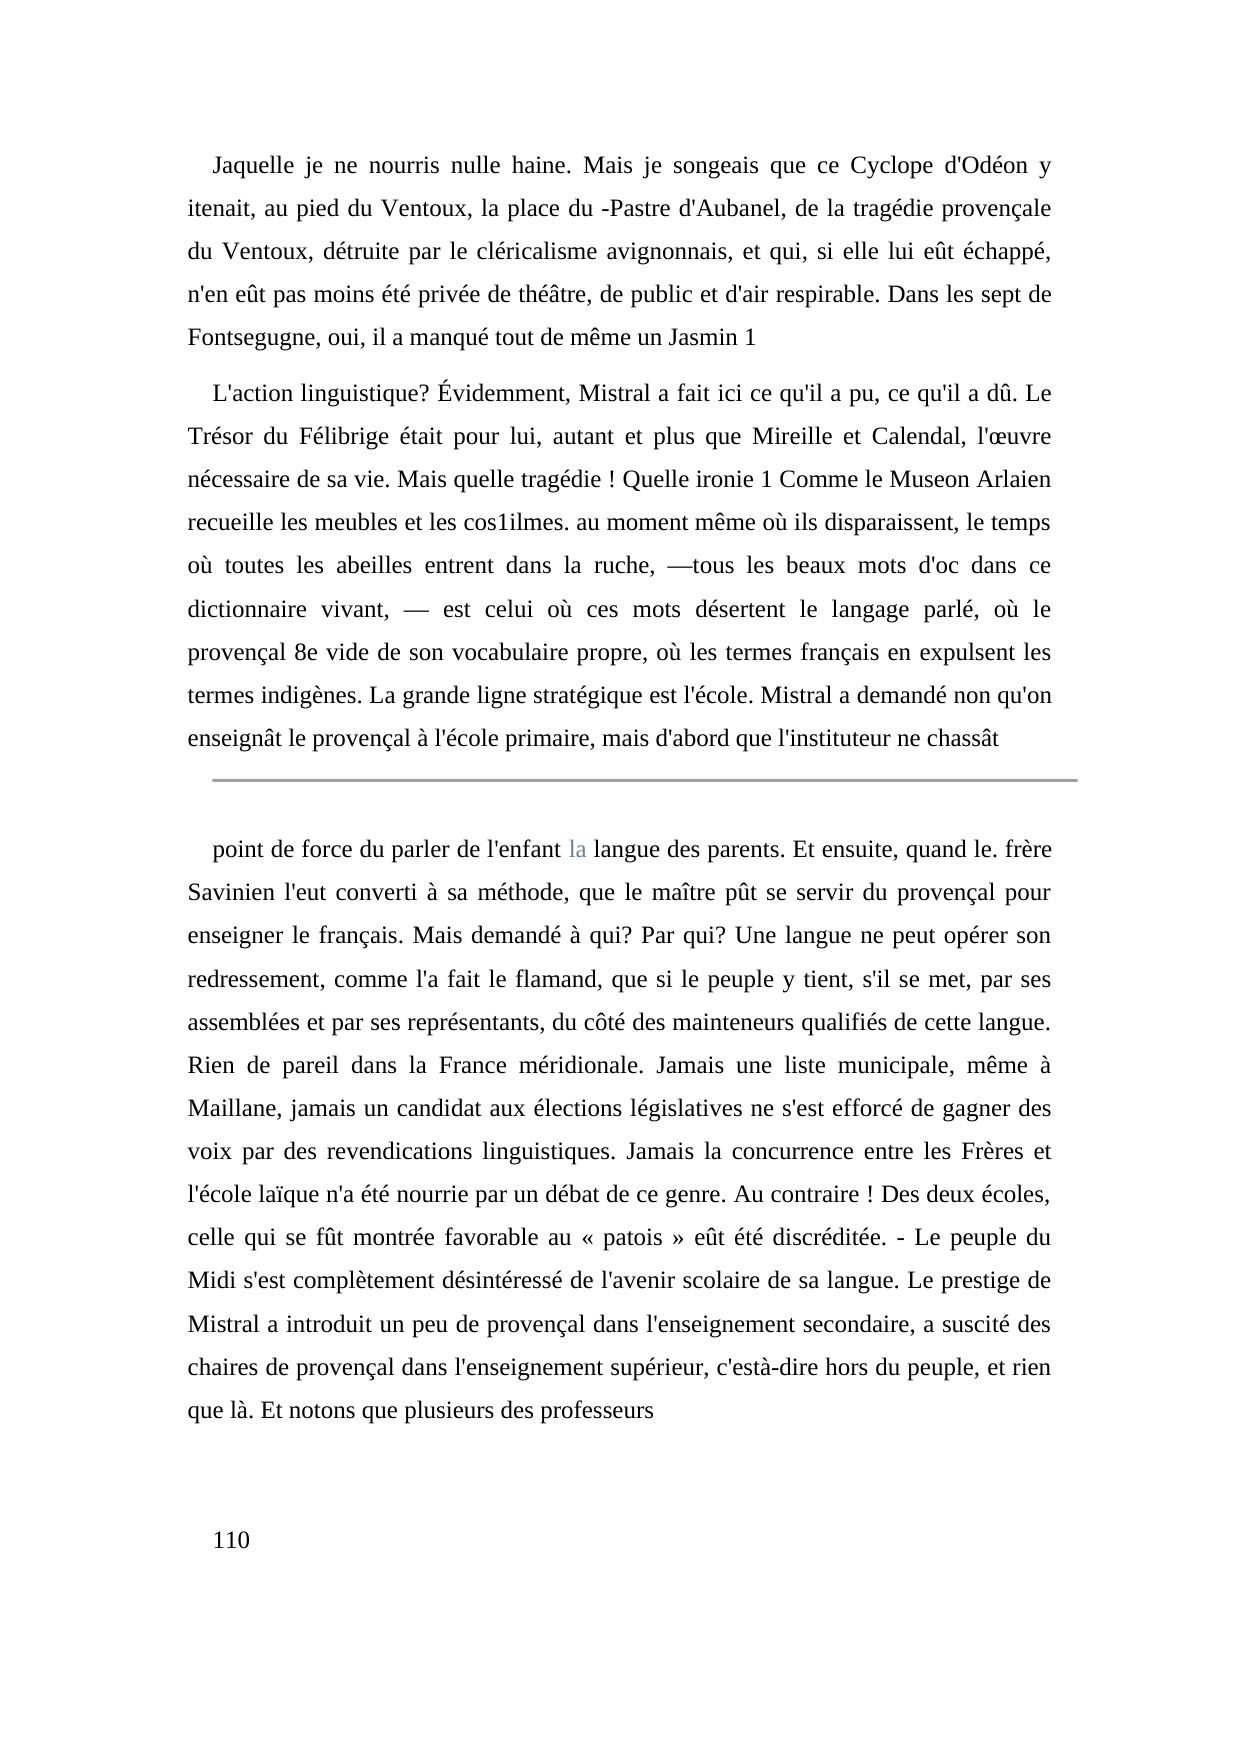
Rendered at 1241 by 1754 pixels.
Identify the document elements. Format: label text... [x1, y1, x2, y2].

text point de force du parler de l'enfant la langue des parents. Et ensuite, quand le. frère Savinien l'eut converti à sa méthode, que le maître pût se servir du provençal pour enseigner le français. Mais demandé à qui? Par qui? Une langue ne peut opérer son redressement, comme l'a fait le flamand, que si le peuple y tient, s'il se met, par ses assemblées et par ses représentants, du côté des mainteneurs qualifiés de cette langue. Rien de pareil dans la France méridionale. Jamais une liste municipale, même à Maillane, jamais un candidat aux élections législatives ne s'est efforcé de gagner des voix par des revendications linguistiques. Jamais la concurrence entre les Frères et l'école laïque n'a été nourrie par un débat de ce genre. Au contraire ! Des deux écoles, celle qui se fût montrée favorable au « patois » eût été discréditée. - Le peuple du Midi s'est complètement désintéressé de l'avenir scolaire de sa langue. Le prestige de Mistral a introduit un peu de provençal dans l'enseignement secondaire, a suscité des chaires de provençal dans l'enseignement supérieur, c'està-dire hors du peuple, et rien que là. Et notons que plusieurs des professeurs [187, 834, 1053, 1424]
text Jaquelle je ne nourris nulle haine. Mais je songeais que ce Cyclope d'Odéon y itenait, au pied du Ventoux, la place du -Pastre d'Aubanel, de la tragédie provençale du Ventoux, détruite par le cléricalisme avignonnais, et qui, si elle lui eût échappé, n'en eût pas moins été privée de théâtre, de public et d'air respirable. Dans les sept de Fontsegugne, oui, il a manqué tout de même un Jasmin 1 [187, 150, 1053, 351]
text L'action linguistique? Évidemment, Mistral a fait ici ce qu'il a pu, ce qu'il a dû. Le Trésor du Félibrige était pour lui, autant et plus que Mireille et Calendal, l'œuvre nécessaire de sa vie. Mais quelle tragédie ! Quelle ironie 1 Comme le Museon Arlaien recueille les meubles et les cos1ilmes. au moment même où ils disparaissent, le temps où toutes les abeilles entrent dans la ruche, —tous les beaux mots d'oc dans ce dictionnaire vivant, — est celui où ces mots désertent le langage parlé, où le provençal 8e vide de son vocabulaire propre, où les termes français en expulsent les termes indigènes. La grande ligne stratégique est l'école. Mistral a demandé non qu'on enseignât le provençal à l'école primaire, mais d'abord que l'instituteur ne chassât [187, 378, 1053, 752]
